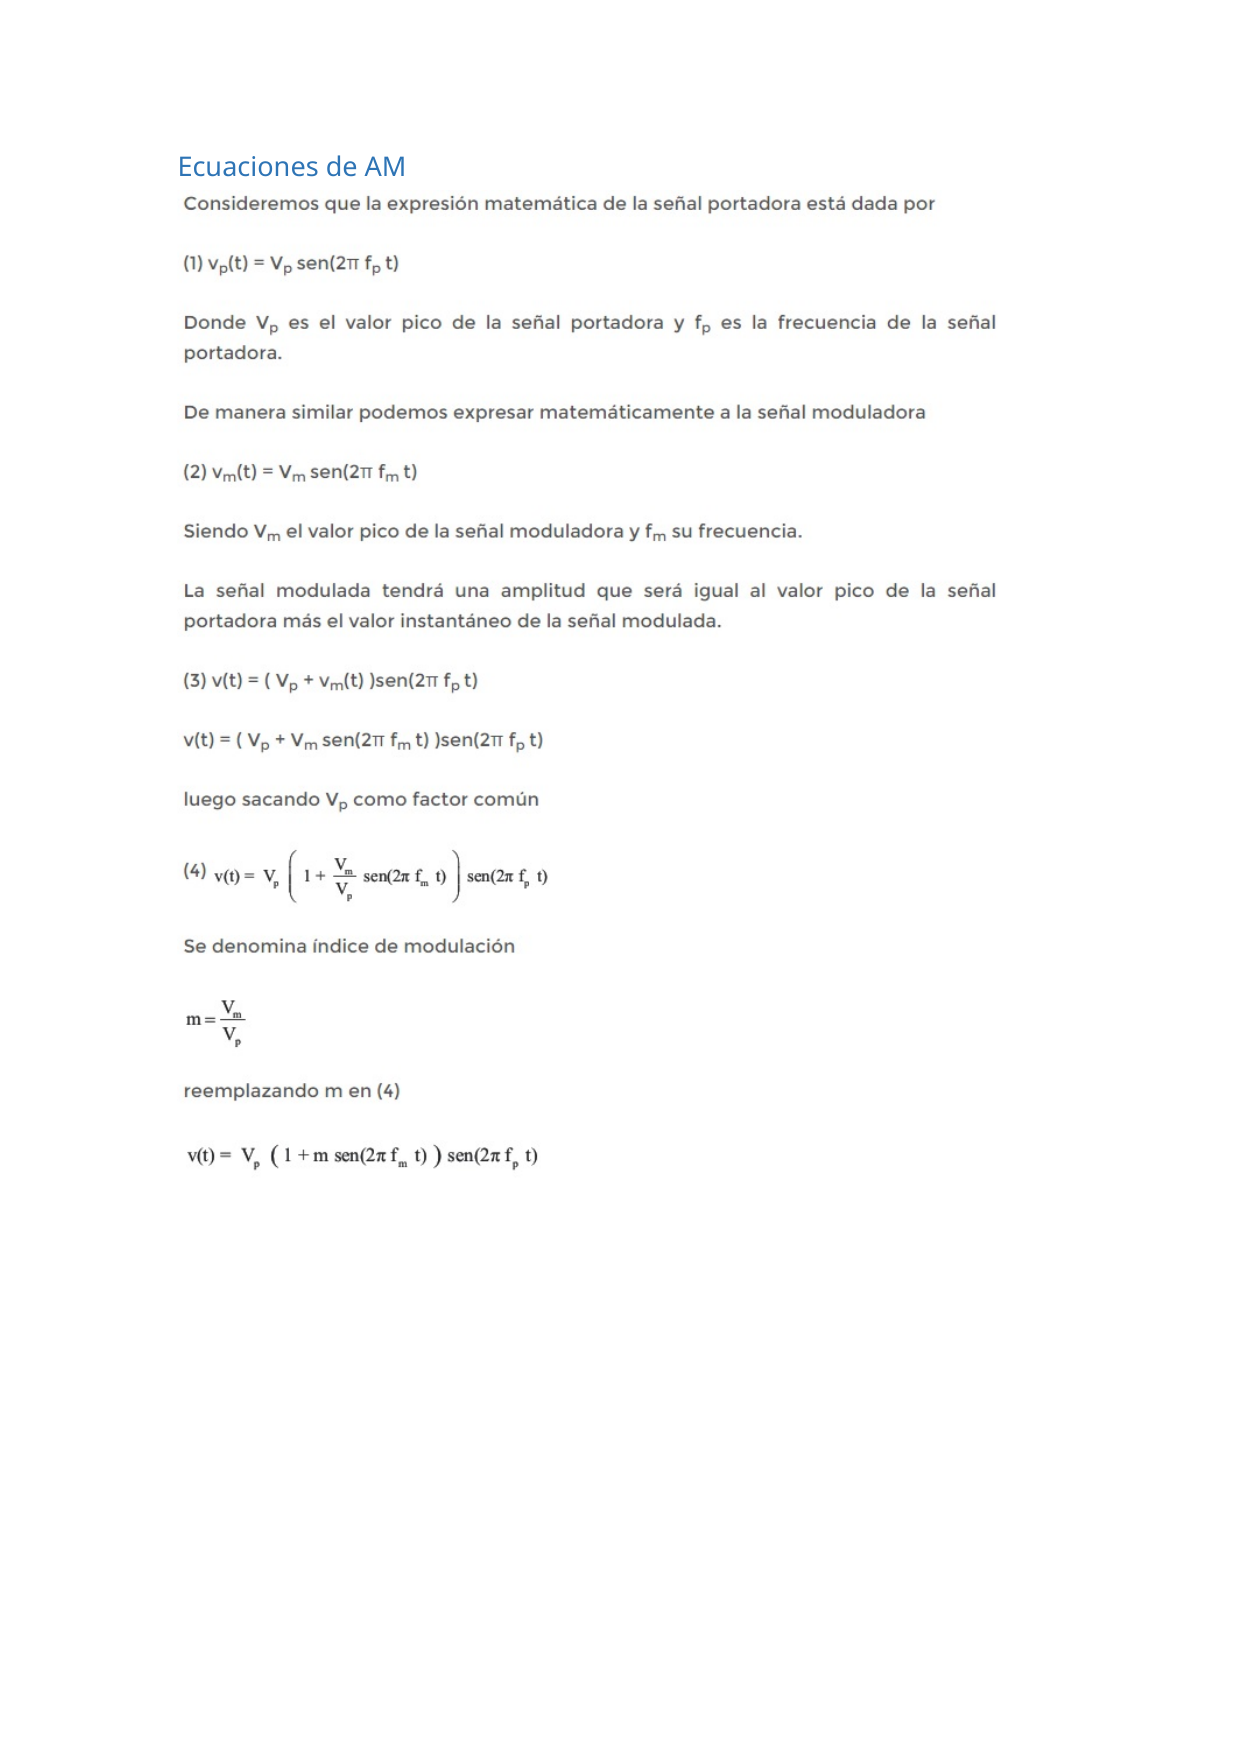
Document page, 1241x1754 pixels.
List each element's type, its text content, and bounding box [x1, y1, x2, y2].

subtitle Ecuaciones de AM [177, 148, 1063, 184]
picture [177, 190, 1063, 1187]
